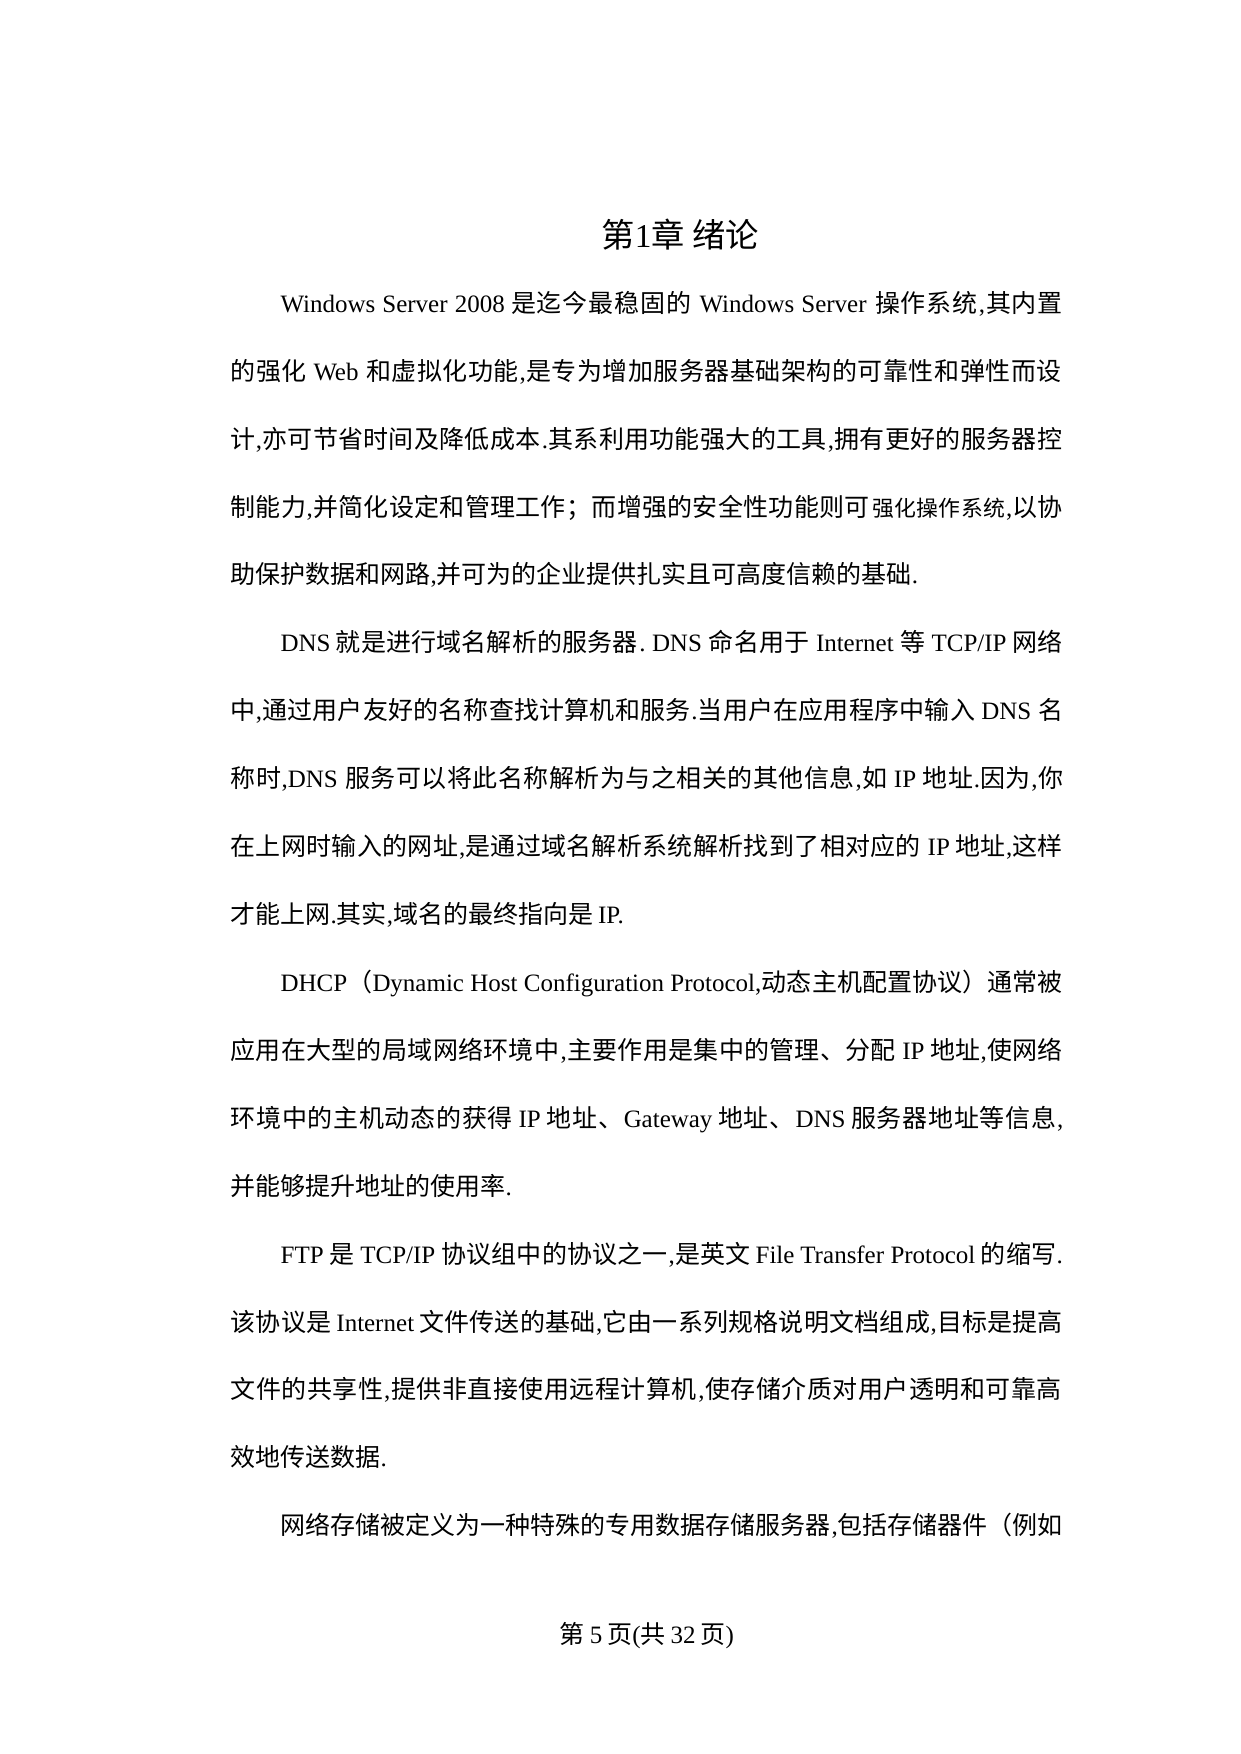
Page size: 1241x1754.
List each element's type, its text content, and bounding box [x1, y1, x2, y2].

text Windows Server 2008是迄今最稳固的 Windows Server 操作系统,其内置的强化 Web 和虚拟化功能,是专为增加服务器基础架构的可靠性和弹性而设计,亦可节省时间及降低成本.其系利用功能强大的工具,拥有更好的服务器控制能力,并简化设定和管理工作；而增强的安全性功能则可强化操作系统,以协助保护数据和网路,并可为的企业提供扎实且可高度信赖的基础. [230, 386, 1063, 493]
text Windows Server 2008是迄今最稳固的 Windows Server 操作系统,其内置的强化 Web 和虚拟化功能,是专为增加服务器基础架构的可靠性和弹性而设计,亦可节省时间及降低成本.其系利用功能强大的工具,拥有更好的服务器控制能力,并简化设定和管理工作；而增强的安全性功能则可强化操作系统,以协助保护数据和网路,并可为的企业提供扎实且可高度信赖的基础. [230, 521, 1063, 607]
text DHCP（Dynamic Host Configuration Protocol,动态主机配置协议）通常被应用在大型的局域网络环境中,主要作用是集中的管理、分配IP地址,使网络环境中的主机动态的获得IP地址、Gateway地址、DNS服务器地址等信息,并能够提升地址的使用率. [230, 947, 1063, 1218]
text Windows Server 2008是迄今最稳固的 Windows Server 操作系统,其内置的强化 Web 和虚拟化功能,是专为增加服务器基础架构的可靠性和弹性而设计,亦可节省时间及降低成本.其系利用功能强大的工具,拥有更好的服务器控制能力,并简化设定和管理工作；而增强的安全性功能则可强化操作系统,以协助保护数据和网路,并可为的企业提供扎实且可高度信赖的基础. [230, 267, 1063, 357]
text DNS就是进行域名解析的服务器. DNS 命名用于 Internet 等 TCP/IP 网络中,通过用户友好的名称查找计算机和服务.当用户在应用程序中输入 DNS 名称时,DNS 服务可以将此名称解析为与之相关的其他信息,如 IP 地址.因为,你在上网时输入的网址,是通过域名解析系统解析找到了相对应的IP地址,这样才能上网.其实,域名的最终指向是IP. [230, 607, 1063, 947]
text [230, 1490, 1063, 1558]
list 绪论 [230, 199, 1063, 267]
text FTP 是 TCP/IP 协议组中的协议之一,是英文File Transfer Protocol的缩写.该协议是Internet文件传送的基础,它由一系列规格说明文档组成,目标是提高文件的共享性,提供非直接使用远程计算机,使存储介质对用户透明和可靠高效地传送数据. [230, 1218, 1063, 1490]
